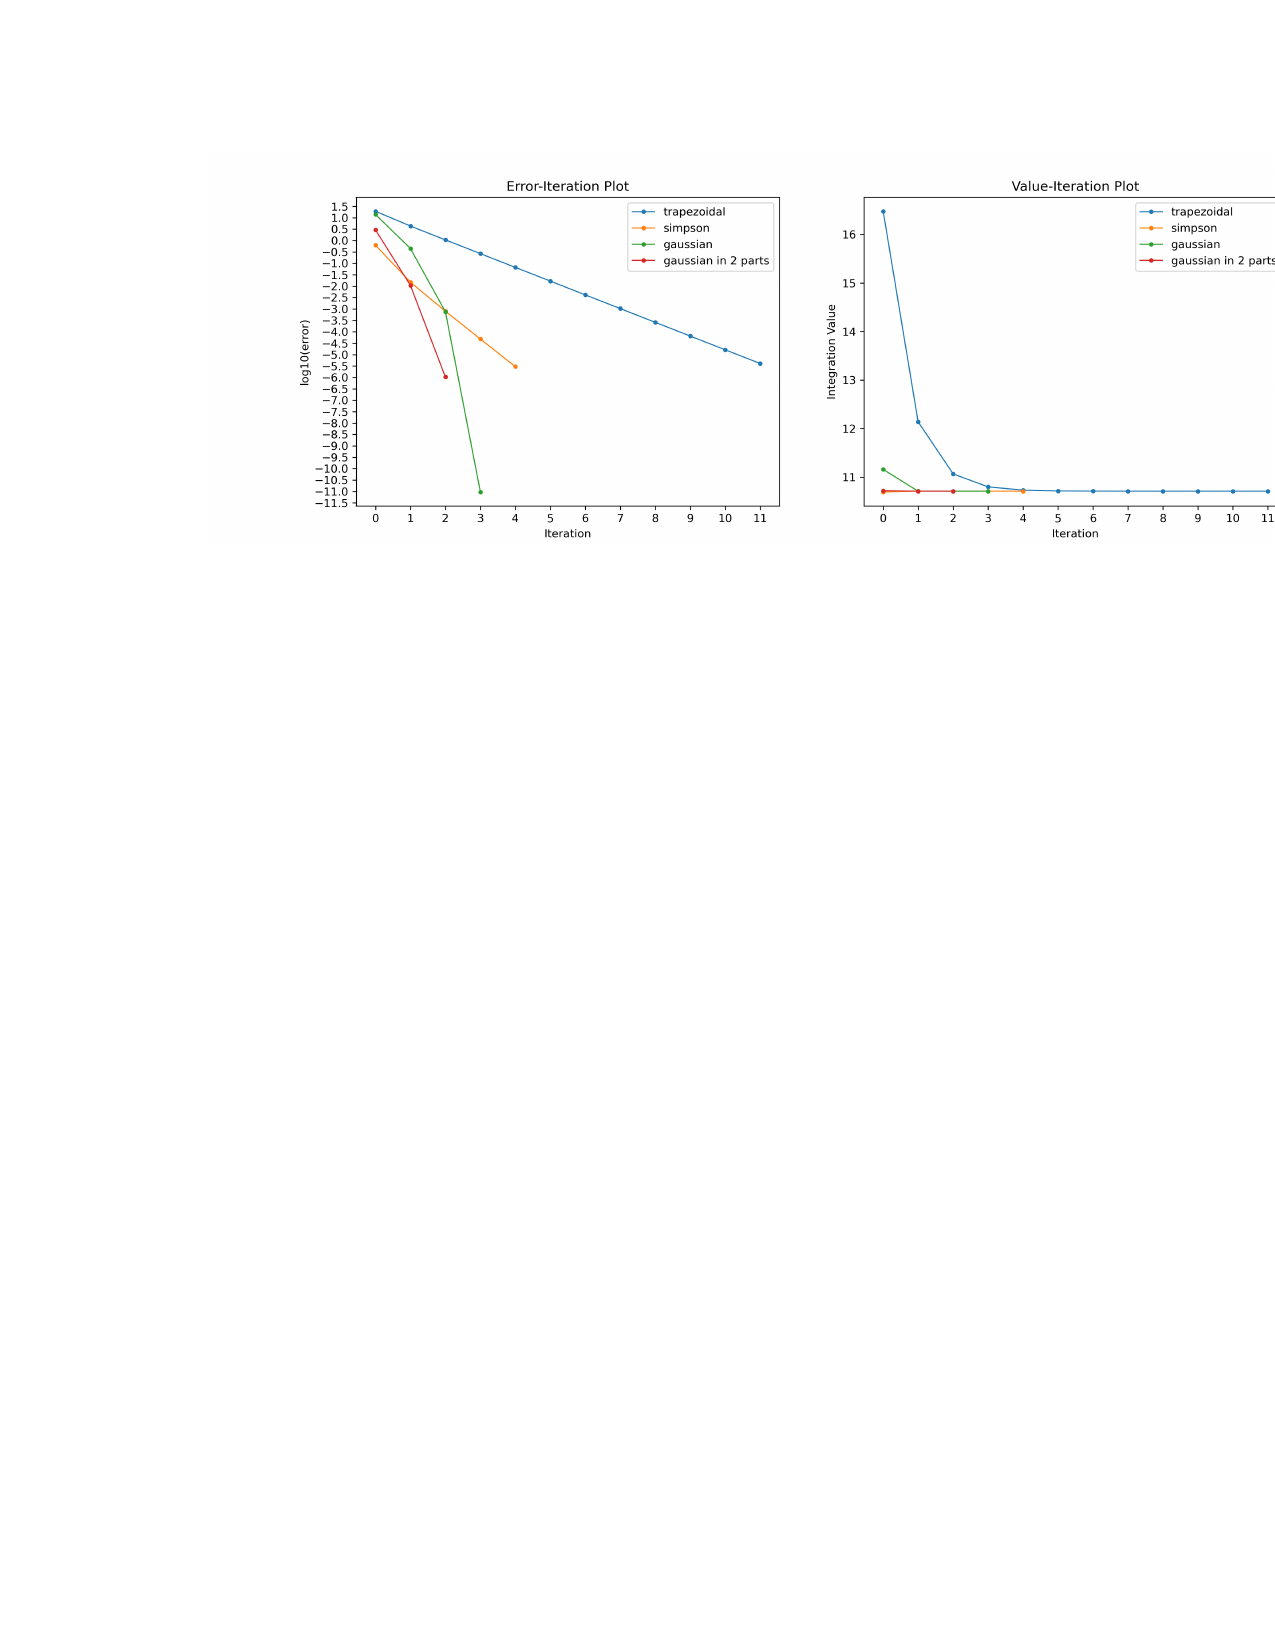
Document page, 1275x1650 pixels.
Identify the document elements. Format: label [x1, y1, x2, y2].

picture [206, 150, 1275, 550]
